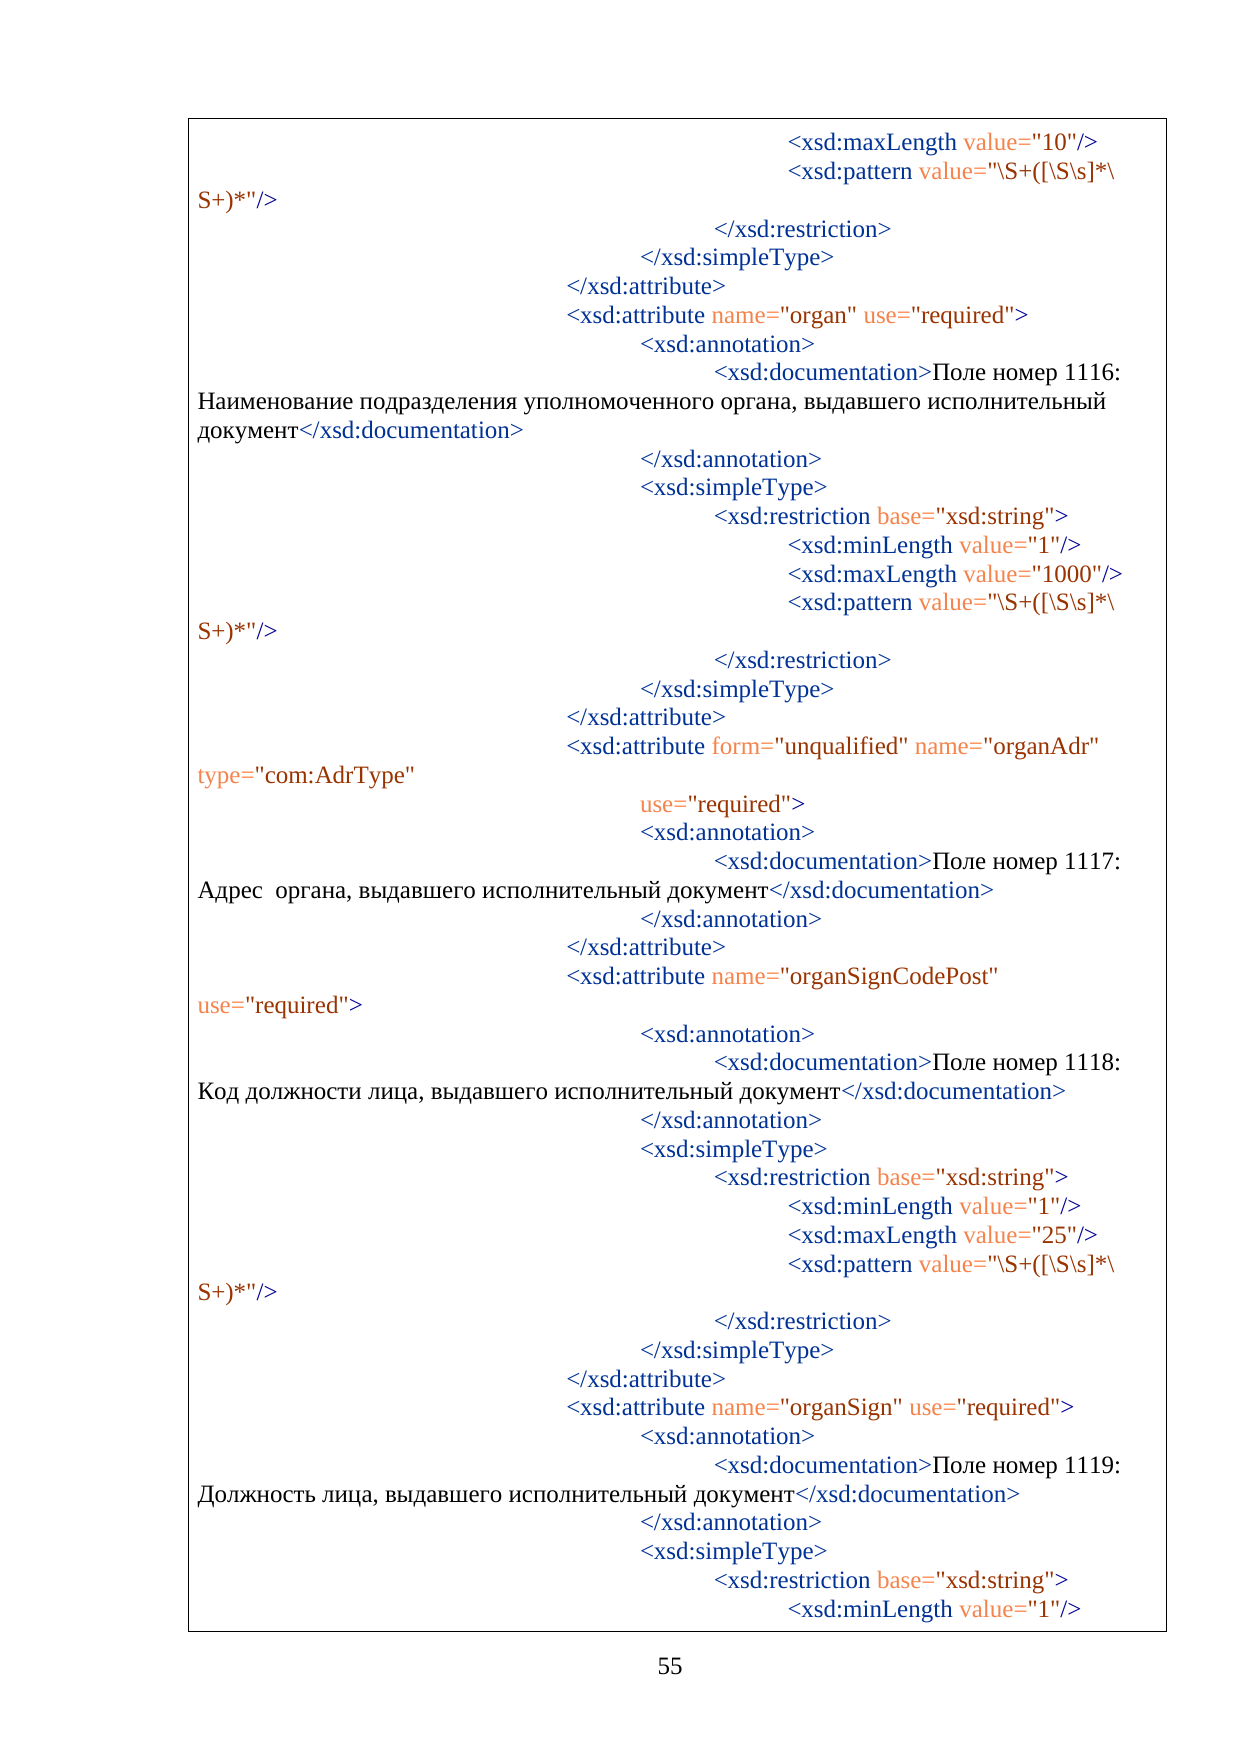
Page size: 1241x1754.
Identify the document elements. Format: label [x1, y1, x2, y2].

table_header [189, 119, 1166, 1631]
